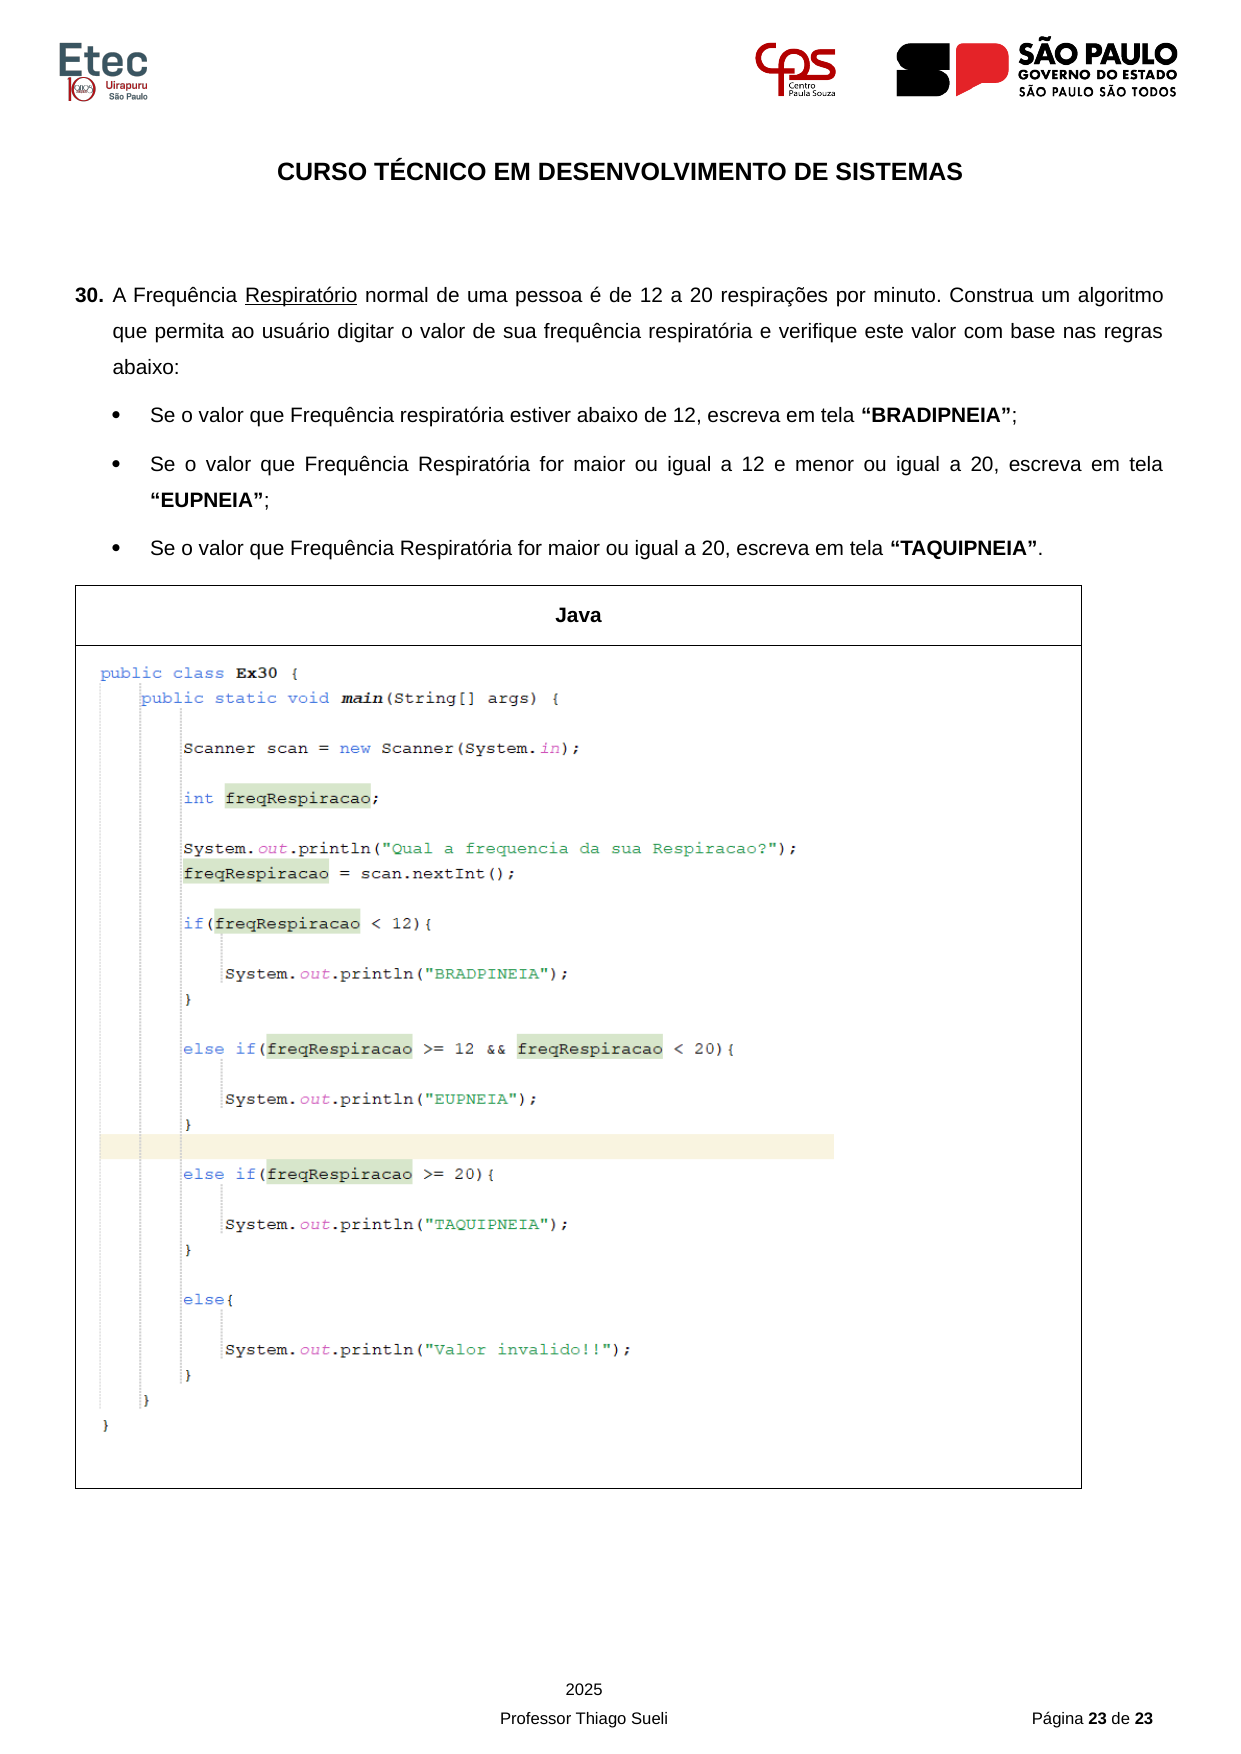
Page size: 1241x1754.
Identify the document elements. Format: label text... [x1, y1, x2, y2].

picture [59, 40, 151, 102]
picture [86, 658, 834, 1440]
list A Frequência Respiratório normal de uma pessoa é de 12 a 20 respirações por minuto. Construa um algoritmo que permita ao usuário digitar o valor de sua frequência respiratória e verifique este valor com base nas regras abaixo: [75, 283, 1165, 379]
picture [704, 36, 1182, 107]
table_header Java [76, 586, 1081, 644]
list Se o valor que Frequência Respiratória for maior ou igual a 12 e menor ou igual a 20, escreva em tela “EUPNEIA”; [112, 452, 1165, 512]
list Se o valor que Frequência Respiratória for maior ou igual a 20, escreva em tela “TAQUIPNEIA”. [112, 536, 1165, 560]
list Se o valor que Frequência respiratória estiver abaixo de 12, escreva em tela “BRADIPNEIA”; [112, 403, 1165, 427]
table_cell [76, 646, 1081, 1488]
